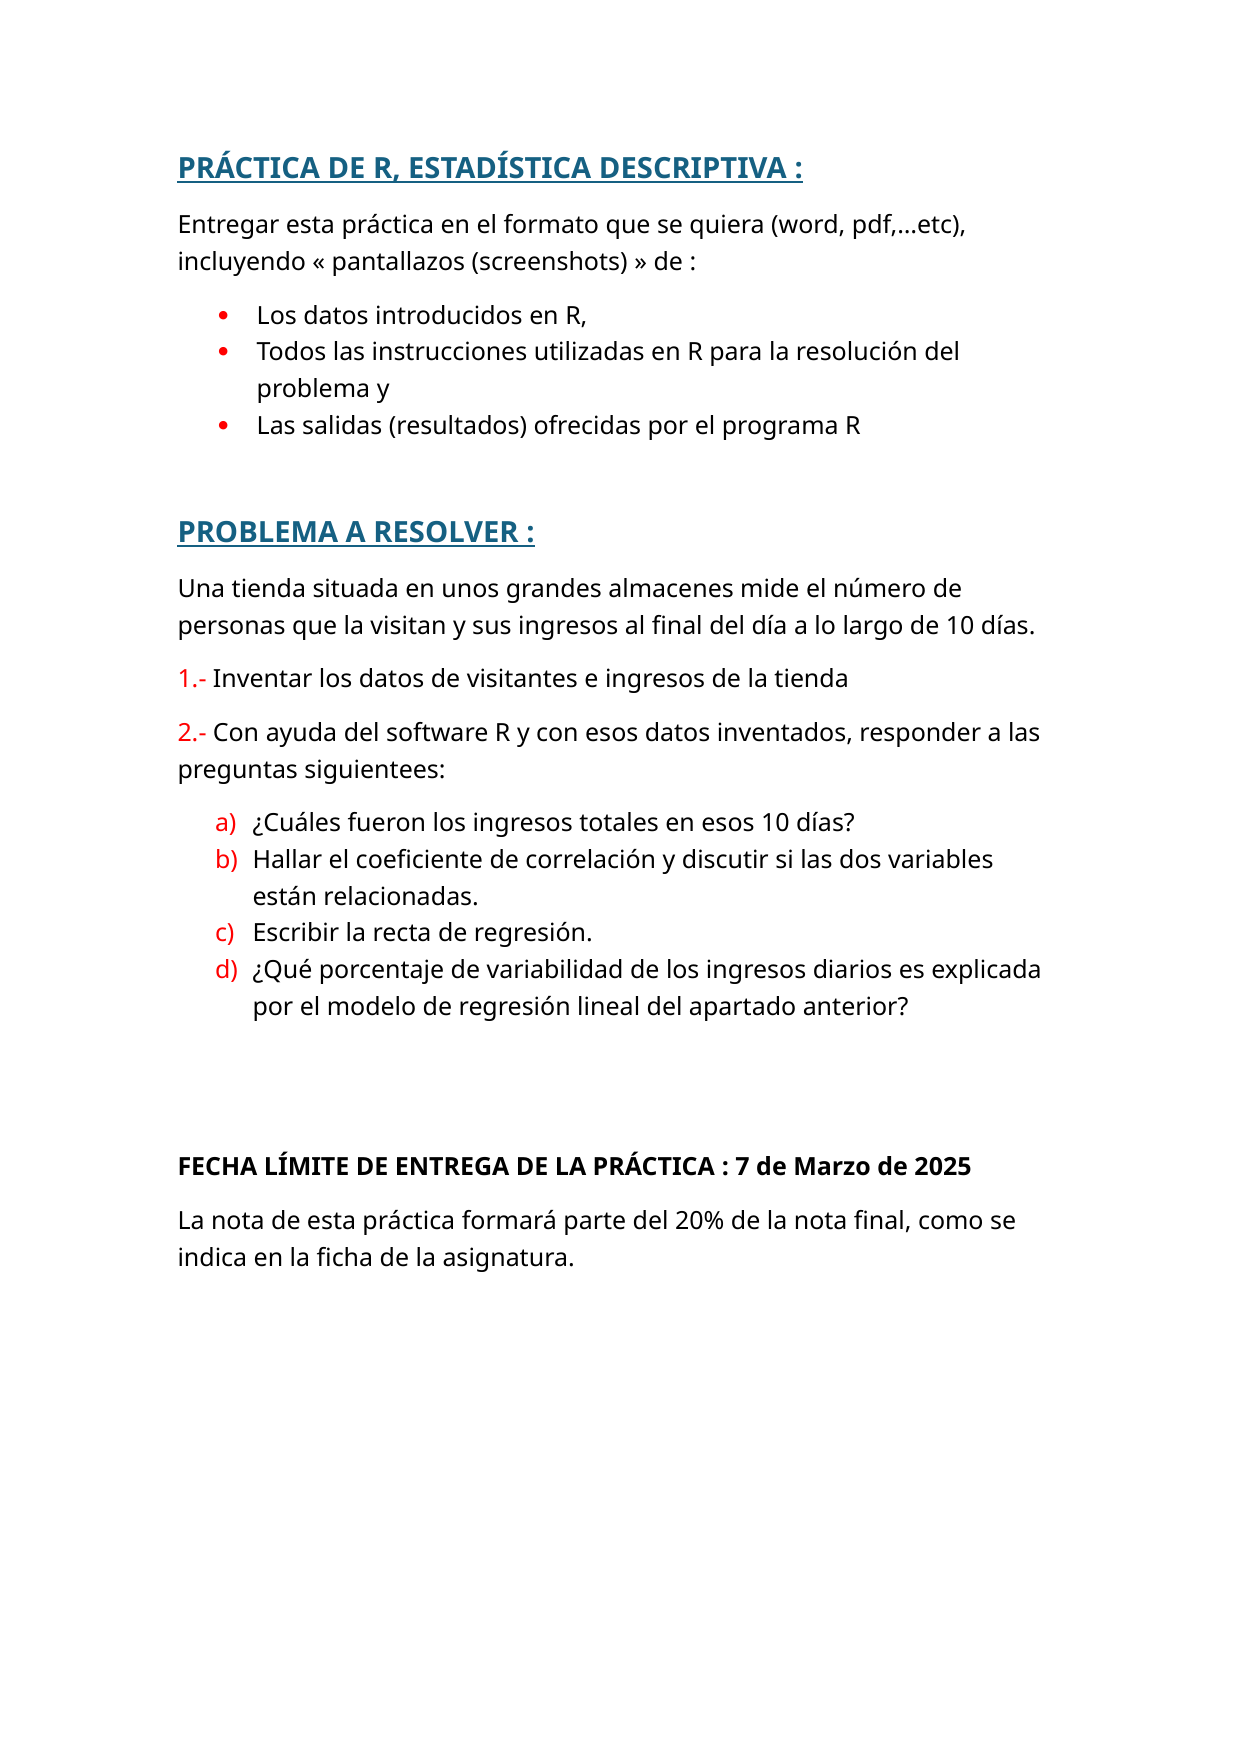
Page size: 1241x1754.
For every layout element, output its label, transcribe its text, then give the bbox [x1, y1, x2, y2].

list ¿Qué porcentaje de variabilidad de los ingresos diarios es explicada por el modelo de regresión lineal del apartado anterior? [215, 952, 1063, 1023]
text 2.- Con ayuda del software R y con esos datos inventados, responder a las preguntas siguientees: [177, 714, 1063, 785]
list Los datos introducidos en R, [219, 297, 1063, 331]
text Una tienda situada en unos grandes almacenes mide el número de personas que la visitan y sus ingresos al final del día a lo largo de 10 días. [177, 571, 1063, 642]
list Escribir la recta de regresión. [215, 915, 1063, 949]
text PRÁCTICA DE R, ESTADÍSTICA DESCRIPTIVA : [177, 148, 1063, 187]
list Todos las instrucciones utilizadas en R para la resolución del problema y [219, 334, 1063, 405]
text Entregar esta práctica en el formato que se quiera (word, pdf,…etc), incluyendo « pantallazos (screenshots) » de : [177, 207, 1063, 278]
text FECHA LÍMITE DE ENTREGA DE LA PRÁCTICA : 7 de Marzo de 2025 [177, 1149, 1063, 1183]
list ¿Cuáles fueron los ingresos totales en esos 10 días? [215, 805, 1063, 839]
text 1.- Inventar los datos de visitantes e ingresos de la tienda [177, 661, 1063, 695]
list Las salidas (resultados) ofrecidas por el programa R [219, 408, 1063, 442]
list Hallar el coeficiente de correlación y discutir si las dos variables están relacionadas. [215, 842, 1063, 912]
text PROBLEMA A RESOLVER : [177, 511, 1063, 551]
text La nota de esta práctica formará parte del 20% de la nota final, como se indica en la ficha de la asignatura. [177, 1202, 1063, 1273]
